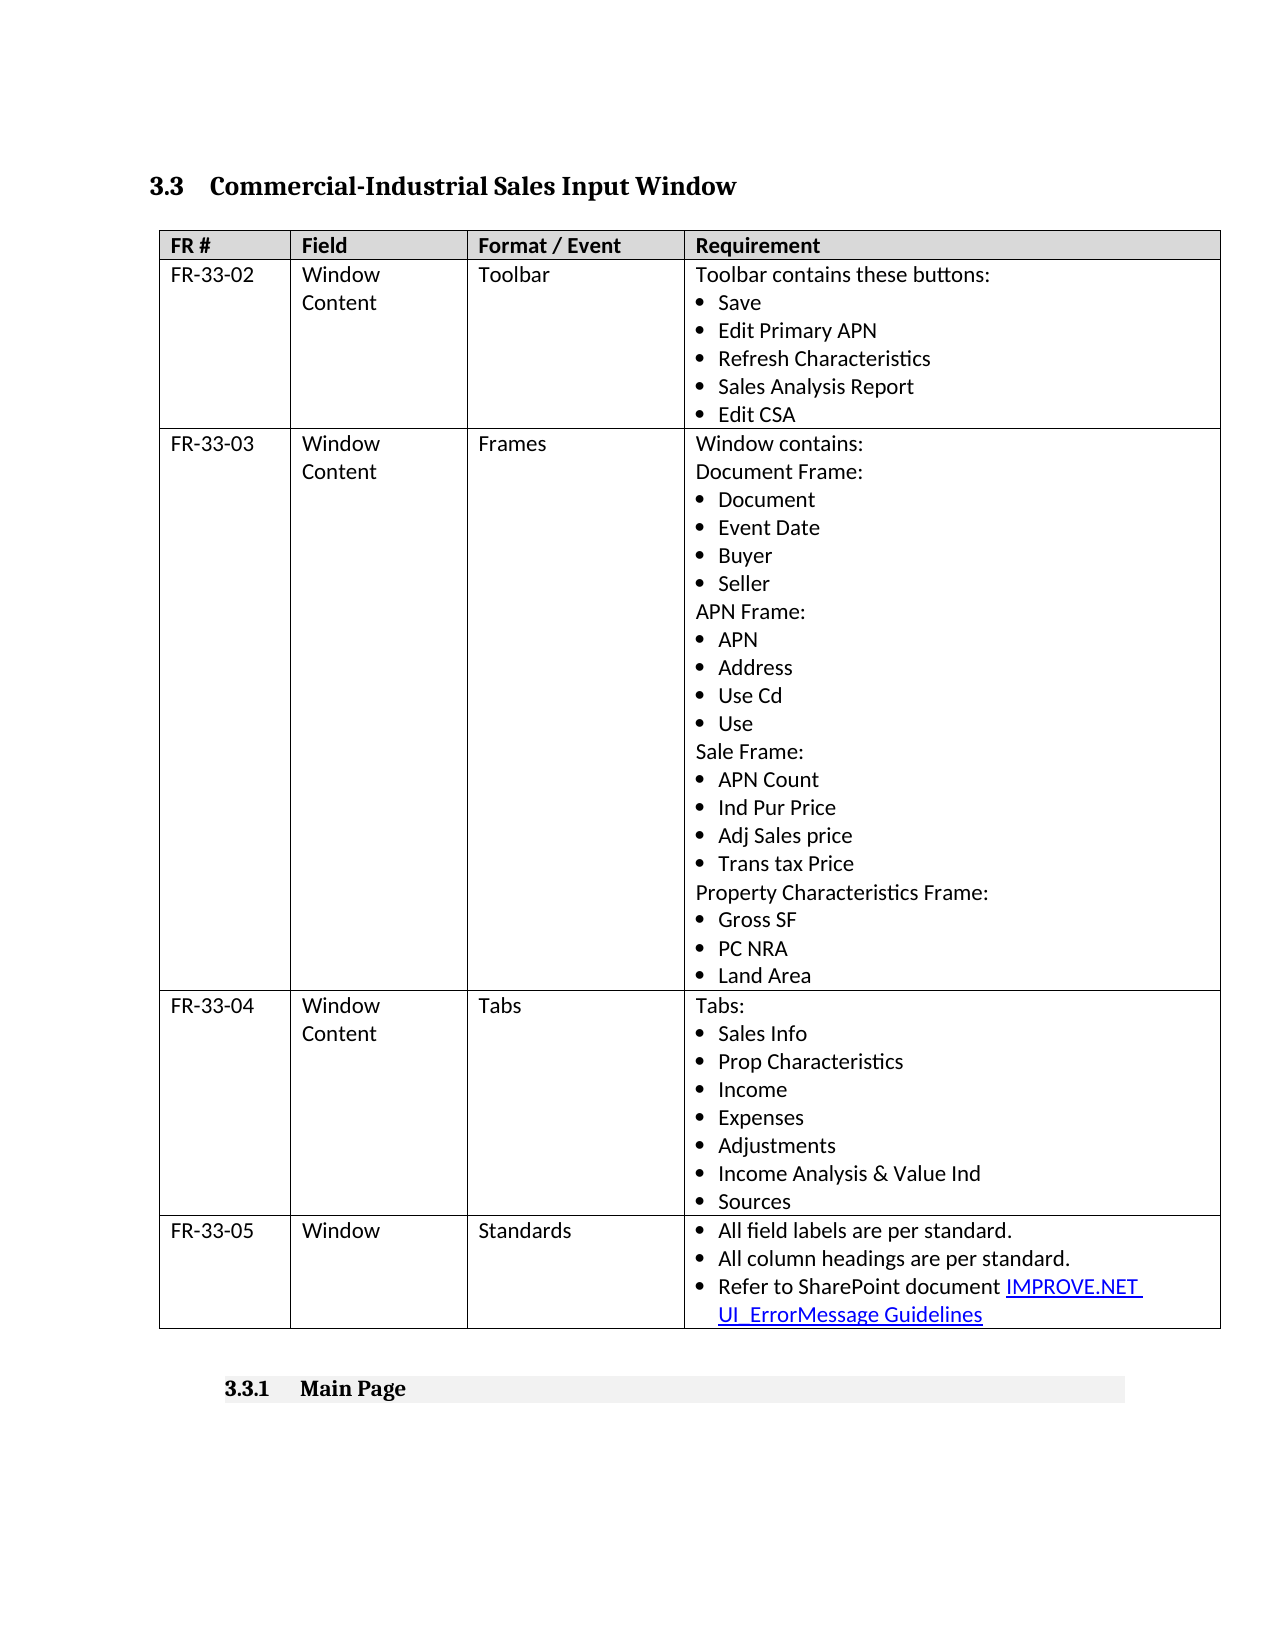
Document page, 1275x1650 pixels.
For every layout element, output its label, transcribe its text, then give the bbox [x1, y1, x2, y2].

table_cell FR-33-04 [160, 991, 290, 1215]
table_header Field [291, 231, 467, 259]
table_cell Window contains: Document Frame: Document Event Date Buyer Seller APN Frame: APN Address Use Cd Use Sale Frame: APN Count Ind Pur Price Adj Sales price Trans tax Price Property Characteristics Frame: Gross SF PC NRA Land Area [685, 429, 1220, 990]
table_cell Toolbar [468, 260, 684, 428]
table_cell FR-33-05 [160, 1216, 290, 1328]
table_cell Window [291, 1216, 467, 1328]
table_header FR # [160, 231, 290, 259]
table_cell Tabs: Sales Info Prop Characteristics Income Expenses Adjustments Income Analysis & Value Ind Sources [685, 991, 1220, 1215]
table_cell Standards [468, 1216, 684, 1328]
table_cell Tabs [468, 991, 684, 1215]
table_cell Window Content [291, 429, 467, 990]
table_cell Frames [468, 429, 684, 990]
subtitle Main Page [225, 1376, 1125, 1403]
table_header Format / Event [468, 231, 684, 259]
table_header Requirement [685, 231, 1220, 259]
table_cell FR-33-03 [160, 429, 290, 990]
table_cell FR-33-02 [160, 260, 290, 428]
table_cell Window Content [291, 991, 467, 1215]
table_cell All field labels are per standard. All column headings are per standard. Refer to SharePoint document IMPROVE.NET UI_ErrorMessage Guidelines [685, 1216, 1220, 1328]
table_cell Toolbar contains these buttons: Save Edit Primary APN Refresh Characteristics Sales Analysis Report Edit CSA [685, 260, 1220, 428]
table_cell Window Content [291, 260, 467, 428]
subtitle Commercial-Industrial Sales Input Window [150, 171, 1125, 202]
